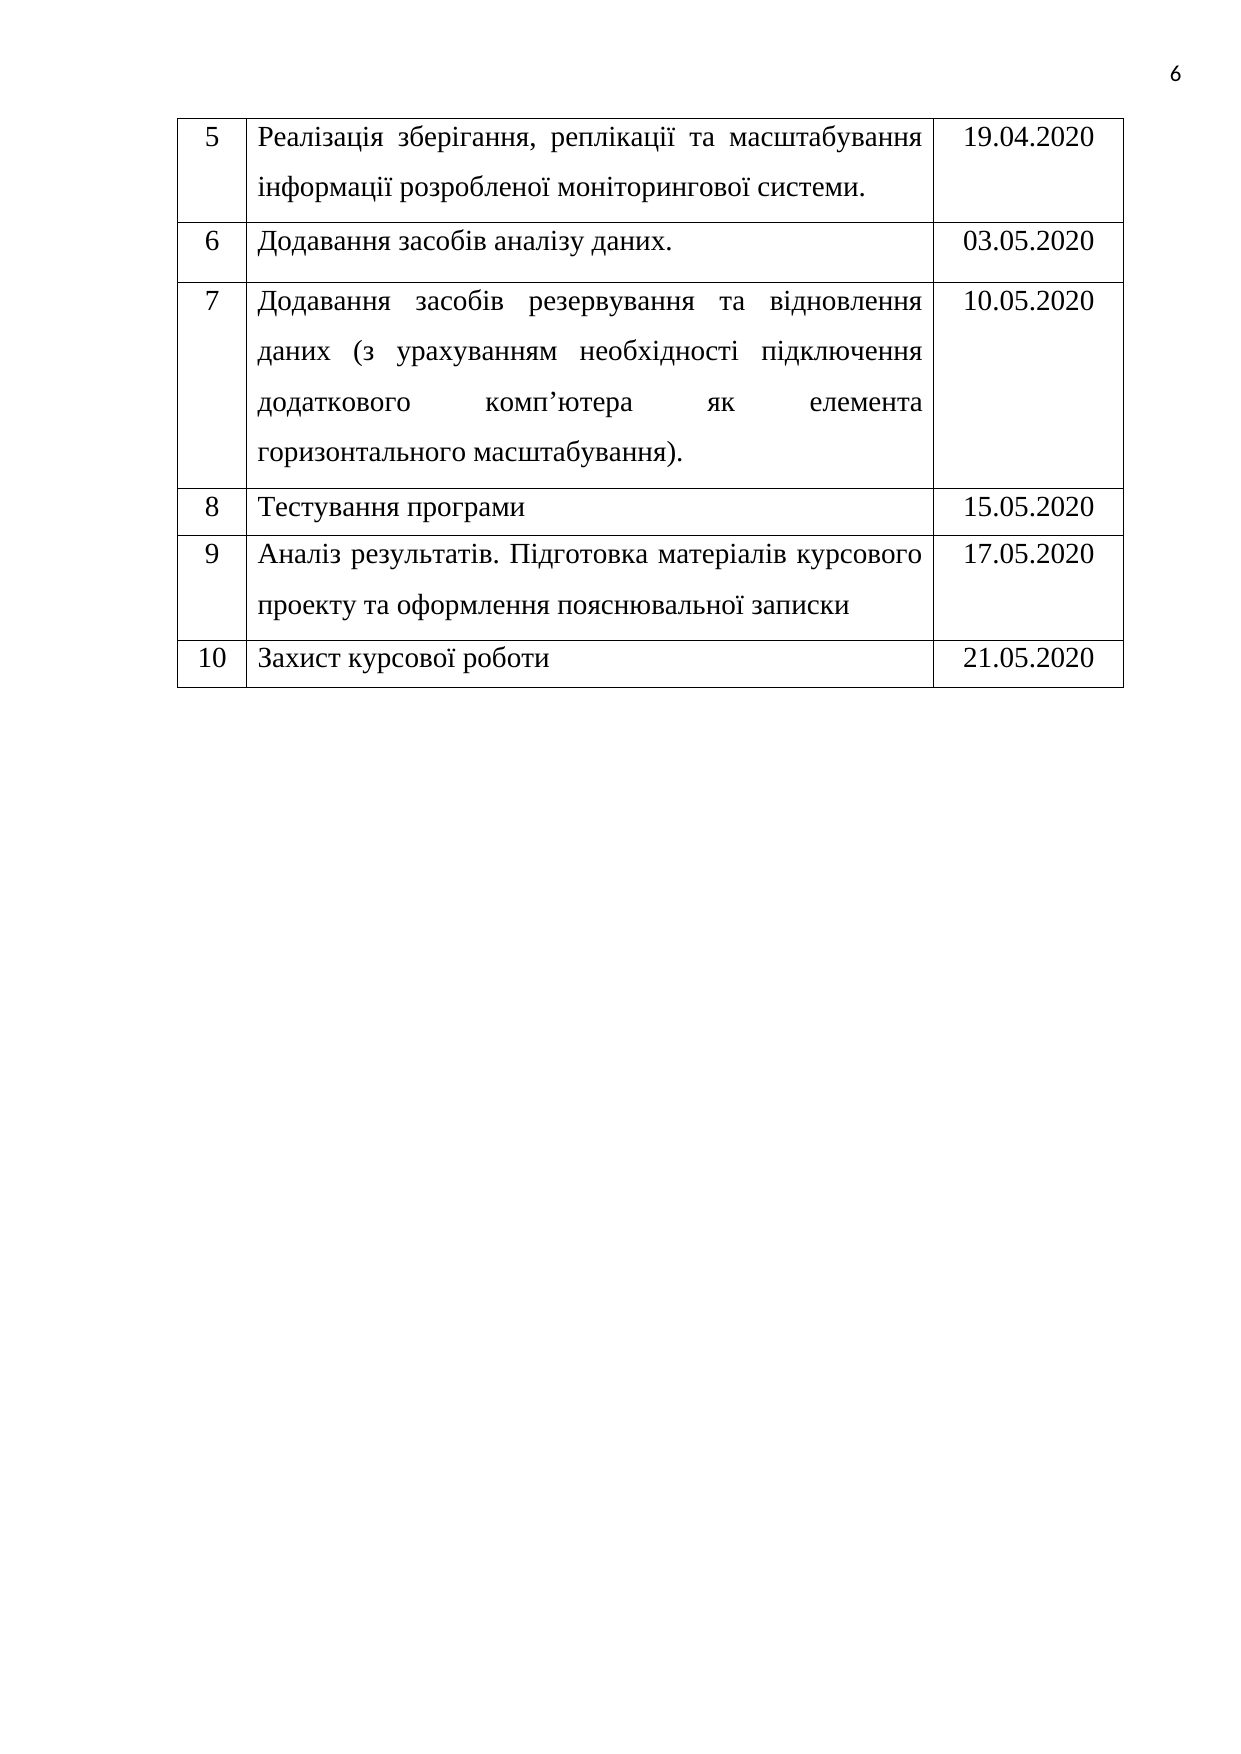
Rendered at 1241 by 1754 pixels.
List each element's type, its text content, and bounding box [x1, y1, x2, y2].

table_cell 10 [178, 641, 246, 687]
table_cell 7 [178, 283, 246, 488]
table_cell Тестування програми [247, 489, 933, 535]
table_cell 15.05.2020 [934, 489, 1123, 535]
table_cell 6 [178, 223, 246, 282]
table_cell 19.04.2020 [934, 119, 1123, 222]
table_cell 8 [178, 489, 246, 535]
table_cell Додавання засобів аналізу даних. [247, 223, 933, 282]
table_cell Захист курсової роботи [247, 641, 933, 687]
table_cell 21.05.2020 [934, 641, 1123, 687]
table_cell Аналіз результатів. Підготовка матеріалів курсового проекту та оформлення пояснювальної записки [247, 536, 933, 639]
table_cell 9 [178, 536, 246, 639]
table_cell 10.05.2020 [934, 283, 1123, 488]
table_cell 5 [178, 119, 246, 222]
table_cell 03.05.2020 [934, 223, 1123, 282]
table_cell 17.05.2020 [934, 536, 1123, 639]
table_cell Додавання засобів резервування та відновлення даних (з урахуванням необхідності підключення додаткового комп’ютера як елемента горизонтального масштабування). [247, 283, 933, 488]
table_cell Реалізація зберігання, реплікації та масштабування інформації розробленої моніторингової системи. [247, 119, 933, 222]
